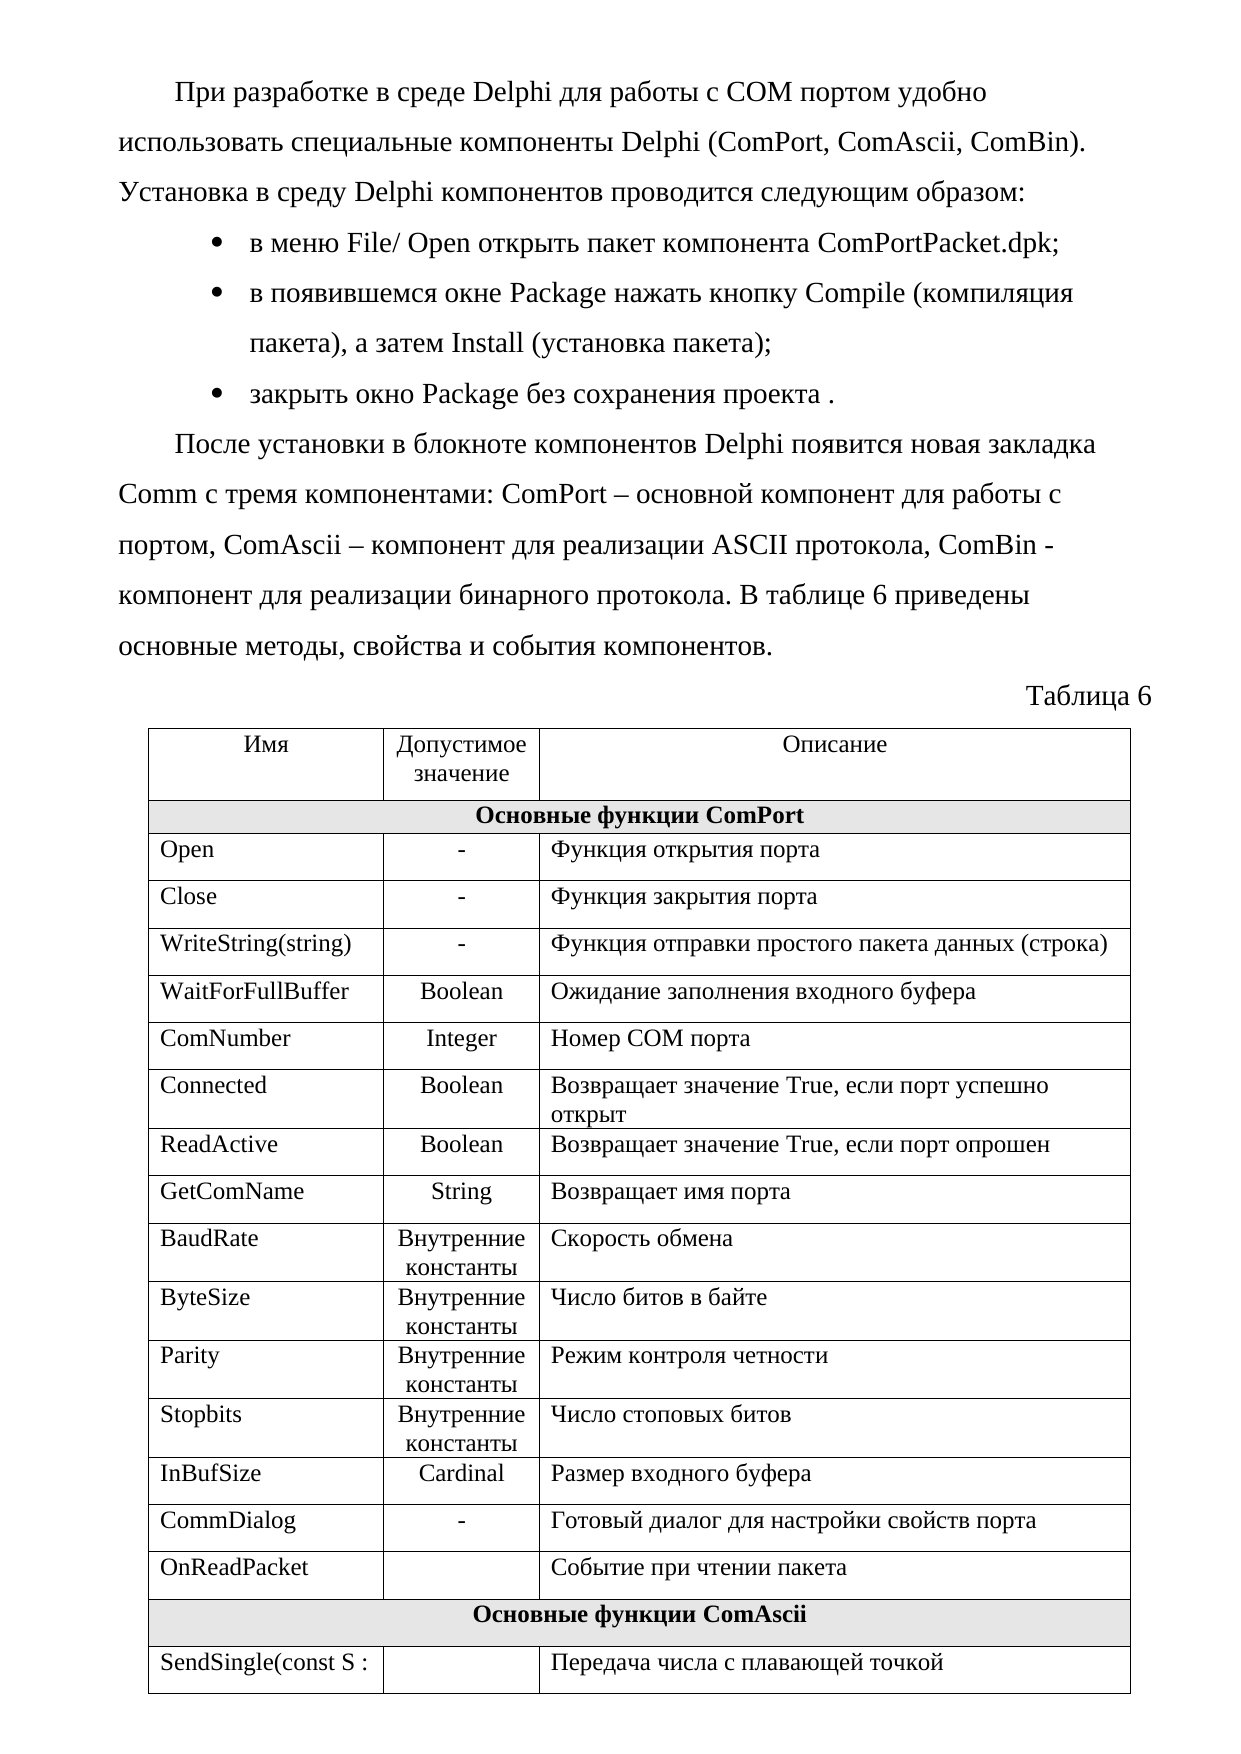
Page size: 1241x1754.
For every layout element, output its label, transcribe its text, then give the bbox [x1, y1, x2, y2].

table_cell Возвращает значение True, если порт успешно открыт [540, 1070, 1130, 1128]
table_cell Cardinal [384, 1458, 539, 1504]
table_header Допустимое значение [384, 729, 539, 799]
table_cell Stopbits [149, 1399, 383, 1457]
table_cell Возвращает имя порта [540, 1176, 1130, 1222]
table_cell Режим контроля четности [540, 1341, 1130, 1398]
table_cell Boolean [384, 1129, 539, 1175]
table_cell Open [149, 834, 383, 880]
table_cell OnReadPacket [149, 1552, 383, 1598]
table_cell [149, 1647, 383, 1693]
table_cell Основные функции ComAscii [149, 1600, 1130, 1646]
table_cell Ожидание заполнения входного буфера [540, 976, 1130, 1022]
table_cell - [384, 1505, 539, 1551]
table_cell BaudRate [149, 1224, 383, 1281]
list в появившемся окне Package нажать кнопку Compile (компиляция пакета), а затем Install (установка пакета); [212, 275, 1152, 359]
table_cell - [384, 881, 539, 927]
table_cell Integer [384, 1023, 539, 1069]
table_cell Внутренние константы [384, 1282, 539, 1339]
table_cell Parity [149, 1341, 383, 1398]
table_cell Boolean [384, 976, 539, 1022]
table_cell InBufSize [149, 1458, 383, 1504]
text При разработке в среде Delphi для работы с СОМ портом удобно использовать специальные компоненты Delphi (ComPort, ComAscii, ComBin). Установка в среду Delphi компонентов проводится следующим образом: [118, 74, 1152, 208]
list закрыть окно Package без сохранения проекта . [212, 376, 1152, 409]
table_cell Готовый диалог для настройки свойств порта [540, 1505, 1130, 1551]
text Таблица 6 [118, 678, 1152, 711]
table_cell Размер входного буфера [540, 1458, 1130, 1504]
table_cell Число битов в байте [540, 1282, 1130, 1339]
table_cell String [384, 1176, 539, 1222]
table_cell WriteString(string) [149, 929, 383, 975]
table_cell Функция отправки простого пакета данных (строка) [540, 929, 1130, 975]
table_cell ByteSize [149, 1282, 383, 1339]
table_cell Функция открытия порта [540, 834, 1130, 880]
table_cell ReadActive [149, 1129, 383, 1175]
table_cell Boolean [384, 1070, 539, 1128]
table_cell WaitForFullBuffer [149, 976, 383, 1022]
table_cell Номер COM порта [540, 1023, 1130, 1069]
table_cell - [384, 929, 539, 975]
table_cell Close [149, 881, 383, 927]
table_cell - [384, 834, 539, 880]
table_cell Внутренние константы [384, 1399, 539, 1457]
text После установки в блокноте компонентов Delphi появится новая закладка Comm с тремя компонентами: ComPort – основной компонент для работы с портом, ComAscii – компонент для реализации ASCII протокола, ComBin - компонент для реализации бинарного протокола. В таблице 6 приведены основные методы, свойства и события компонентов. [118, 426, 1152, 661]
table_cell [384, 1647, 539, 1693]
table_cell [540, 1647, 1130, 1693]
table_cell Событие при чтении пакета [540, 1552, 1130, 1598]
table_cell Число стоповых битов [540, 1399, 1130, 1457]
table_cell ComNumber [149, 1023, 383, 1069]
table_cell Connected [149, 1070, 383, 1128]
list в меню File/ Open открыть пакет компонента ComPortPacket.dpk; [212, 225, 1152, 258]
table_cell Возвращает значение True, если порт опрошен [540, 1129, 1130, 1175]
table_cell Основные функции ComPort [149, 801, 1130, 833]
table_header Имя [149, 729, 383, 799]
table_cell Скорость обмена [540, 1224, 1130, 1281]
table_cell Внутренние константы [384, 1224, 539, 1281]
table_cell [384, 1552, 539, 1598]
table_cell CommDialog [149, 1505, 383, 1551]
table_cell Внутренние константы [384, 1341, 539, 1398]
table_header Описание [540, 729, 1130, 799]
table_cell Функция закрытия порта [540, 881, 1130, 927]
table_cell GetComName [149, 1176, 383, 1222]
